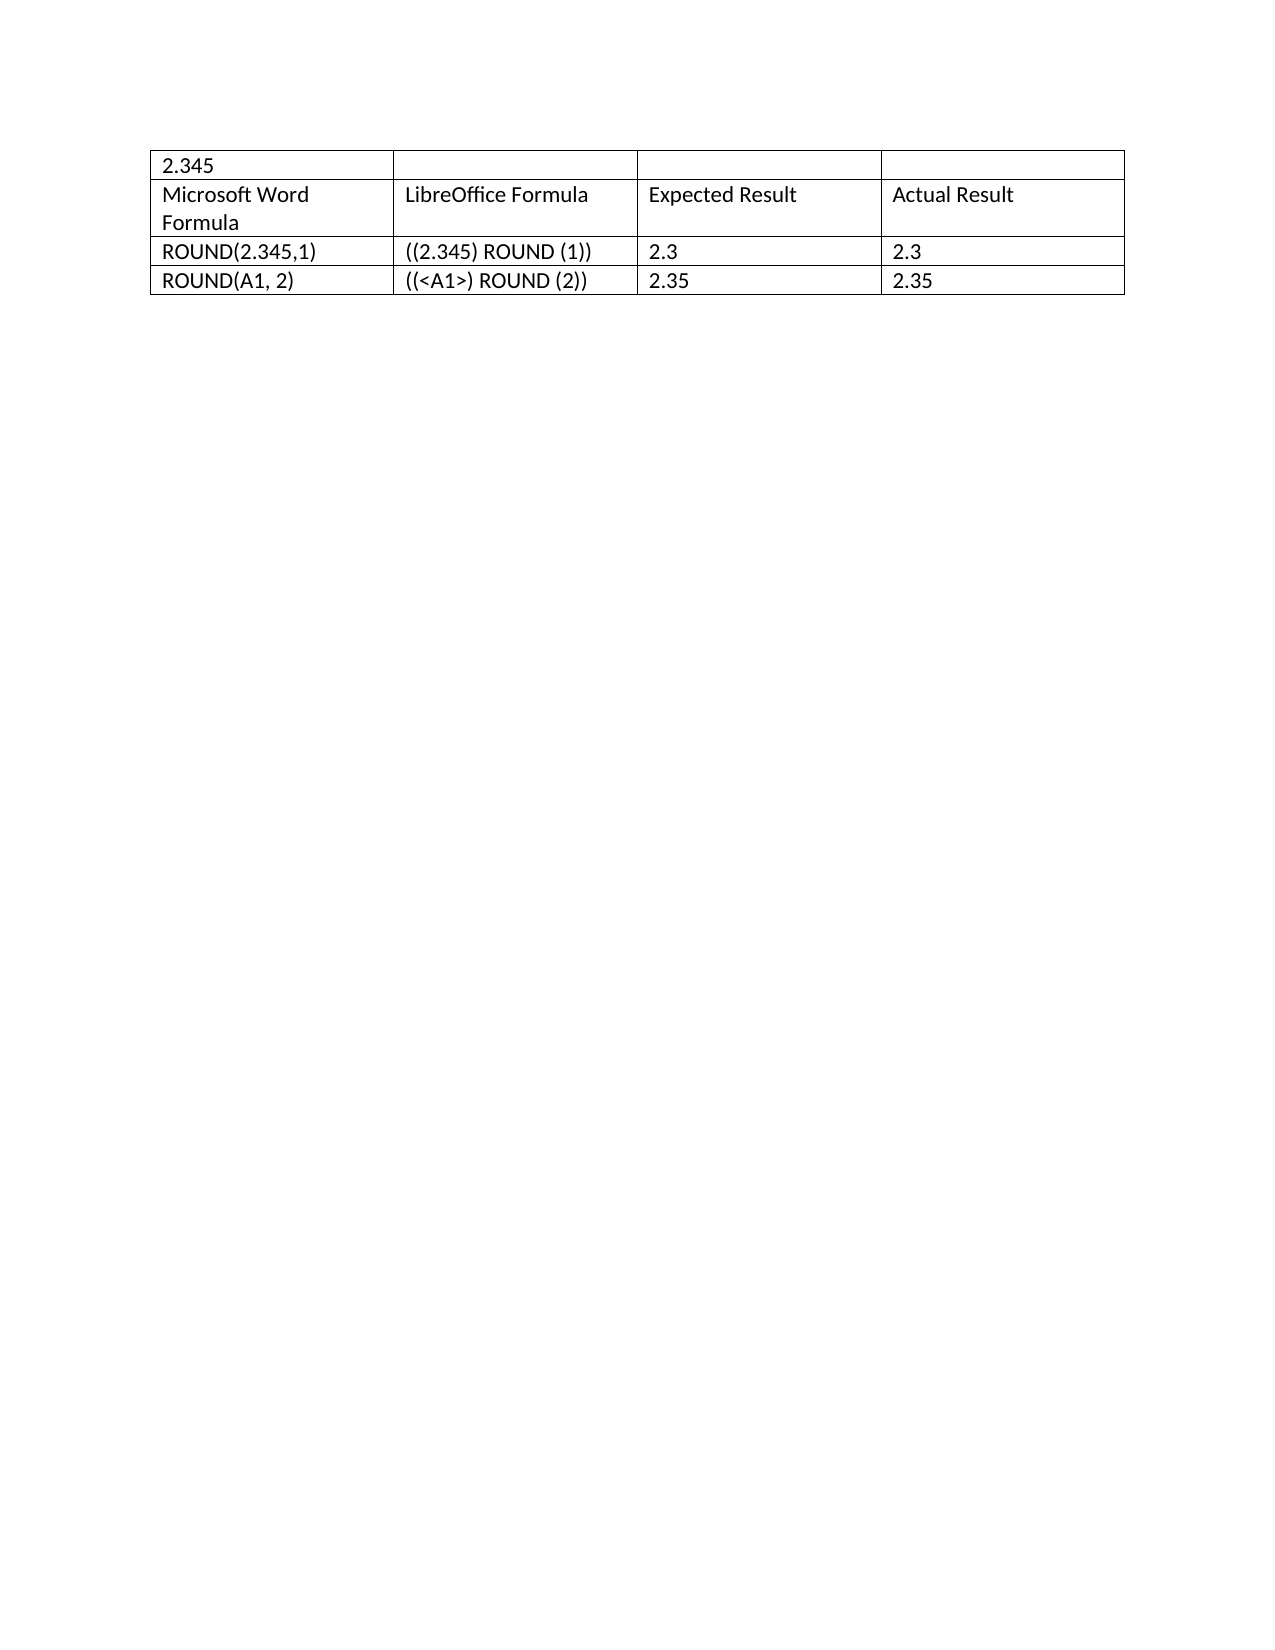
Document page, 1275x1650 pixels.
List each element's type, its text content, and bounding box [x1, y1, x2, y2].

table_cell 2.3 [638, 237, 881, 265]
table_cell ((<A1>) ROUND (2)) [394, 266, 637, 294]
table_cell 2.35 [638, 266, 881, 294]
table_cell Actual Result [882, 180, 1124, 236]
table_header [882, 151, 1124, 179]
table_cell 2.3 [882, 237, 1124, 265]
table_header [638, 151, 881, 179]
table_cell ((2.345) ROUND (1)) [394, 237, 637, 265]
table_cell Microsoft Word Formula [151, 180, 393, 236]
table_cell Expected Result [638, 180, 881, 236]
table_cell LibreOffice Formula [394, 180, 637, 236]
table_cell 2.35 [882, 266, 1124, 294]
table_header 2.345 [151, 151, 393, 179]
table_header [394, 151, 637, 179]
table_cell ROUND(A1, 2) [151, 266, 393, 294]
table_cell ROUND(2.345,1) [151, 237, 393, 265]
